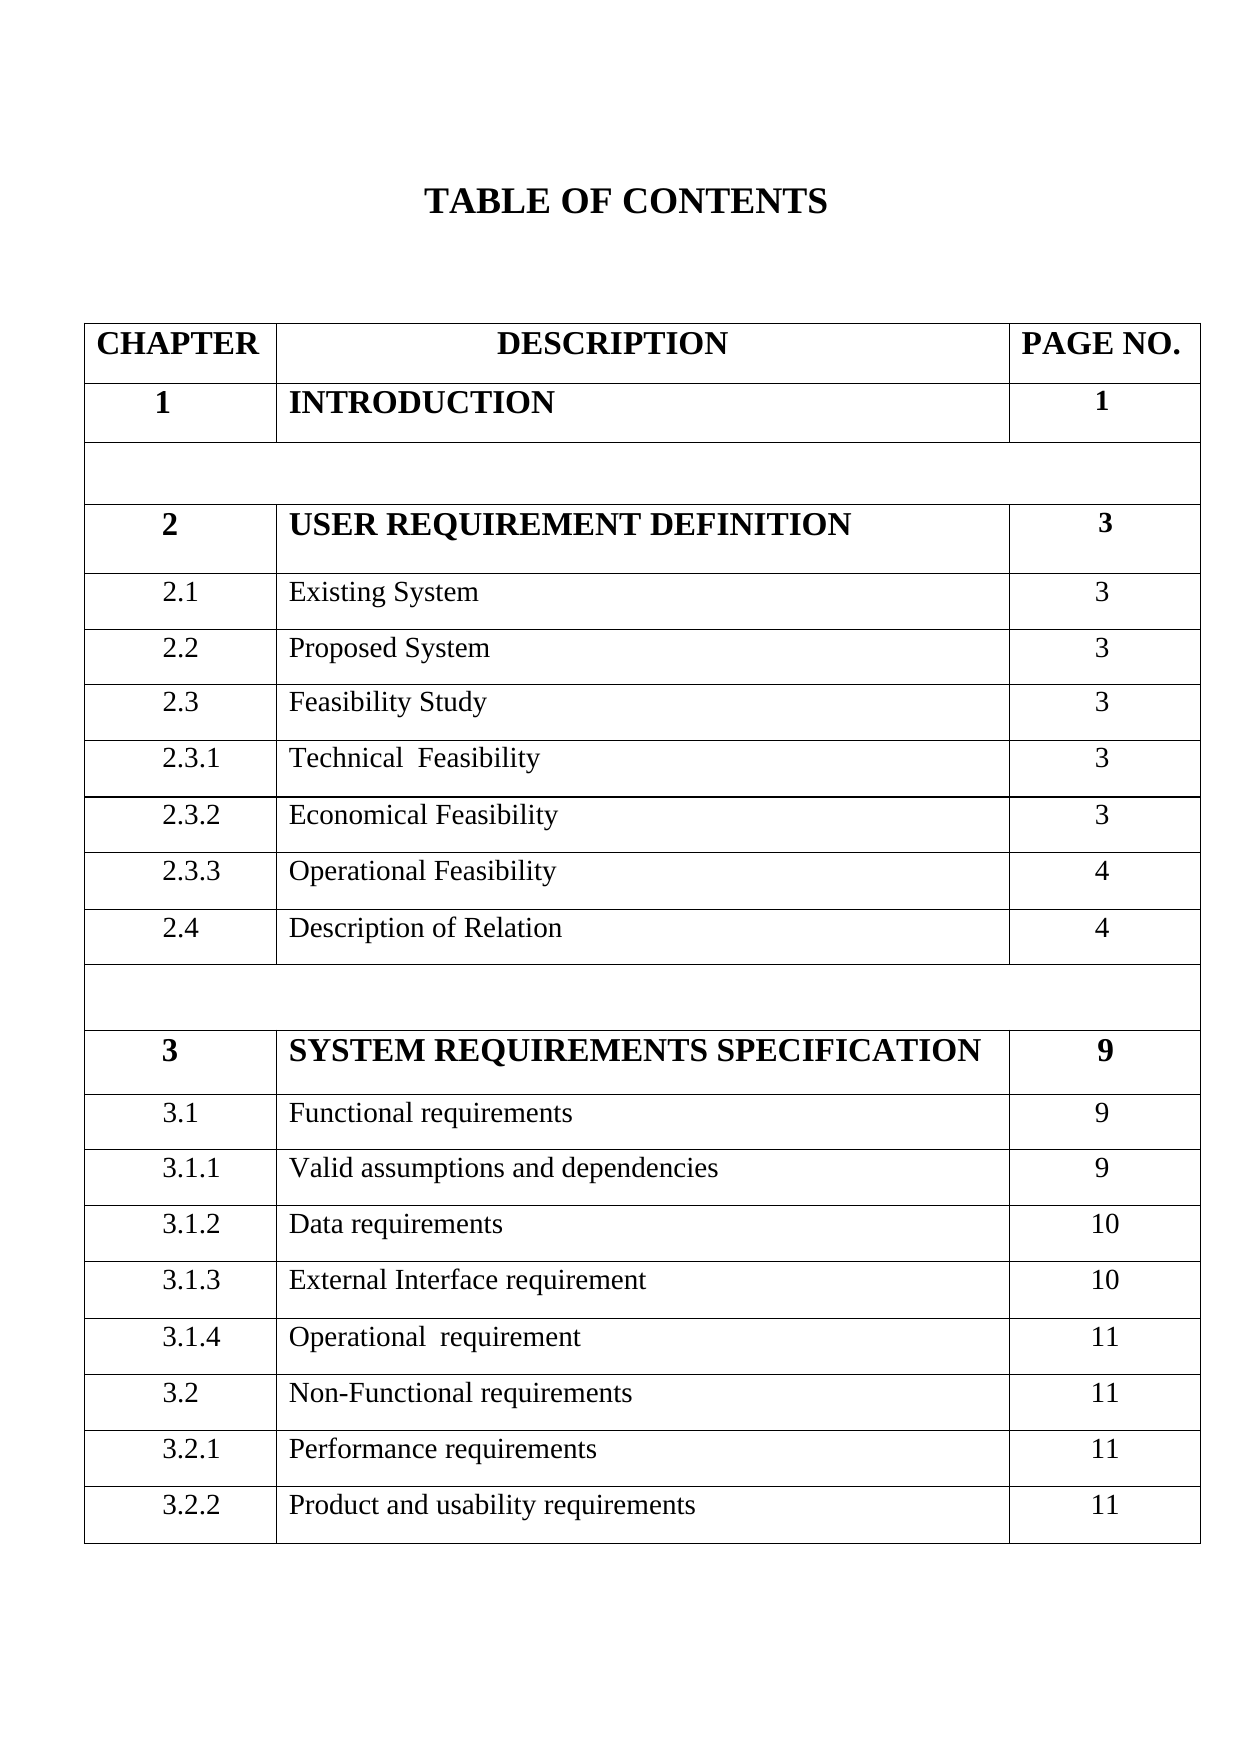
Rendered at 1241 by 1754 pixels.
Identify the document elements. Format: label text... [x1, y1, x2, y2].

table_cell 11 [1010, 1487, 1200, 1543]
table_cell [85, 965, 1200, 1029]
table_cell 10 [1010, 1206, 1200, 1261]
table_cell 3.2.2 [85, 1487, 276, 1543]
table_cell Operational requirement [277, 1319, 1009, 1374]
table_cell Economical Feasibility [277, 798, 1009, 852]
subtitle TABLE OF CONTENTS [123, 178, 1082, 222]
table_cell [85, 443, 1200, 504]
table_cell 3 [1010, 798, 1200, 852]
table_cell Existing System [277, 574, 1009, 629]
table_cell 3.1.1 [85, 1150, 276, 1205]
table_cell Data requirements [277, 1206, 1009, 1261]
table_cell 3 [85, 1031, 276, 1094]
table_cell 11 [1010, 1319, 1200, 1374]
table_cell Performance requirements [277, 1431, 1009, 1486]
table_cell 3.1.2 [85, 1206, 276, 1261]
table_cell External Interface requirement [277, 1262, 1009, 1318]
table_cell 2.4 [85, 910, 276, 964]
table_cell 3 [1010, 741, 1200, 796]
table_cell 2.3.3 [85, 853, 276, 909]
table_cell 3.2.1 [85, 1431, 276, 1486]
table_cell 9 [1010, 1150, 1200, 1205]
table_cell 1 [85, 384, 276, 442]
table_cell Non-Functional requirements [277, 1375, 1009, 1430]
table_cell 3.1 [85, 1095, 276, 1149]
table_cell 3.1.3 [85, 1262, 276, 1318]
table_header DESCRIPTION [277, 324, 1009, 382]
table_cell 2.3.2 [85, 798, 276, 852]
table_cell 4 [1010, 853, 1200, 909]
table_cell 3 [1010, 630, 1200, 683]
table_header CHAPTER [85, 324, 276, 382]
table_cell SYSTEM REQUIREMENTS SPECIFICATION [277, 1031, 1009, 1094]
table_cell Feasibility Study [277, 685, 1009, 739]
table_cell Proposed System [277, 630, 1009, 683]
table_cell 3.2 [85, 1375, 276, 1430]
table_cell Description of Relation [277, 910, 1009, 964]
table_cell 11 [1010, 1375, 1200, 1430]
table_cell 3 [1010, 685, 1200, 739]
table_cell 2 [85, 505, 276, 573]
table_cell 3 [1010, 574, 1200, 629]
table_cell 2.1 [85, 574, 276, 629]
table_header PAGE NO. [1010, 324, 1200, 382]
table_cell Product and usability requirements [277, 1487, 1009, 1543]
table_cell 1 [1010, 384, 1200, 442]
table_cell 10 [1010, 1262, 1200, 1318]
table_cell 3.1.4 [85, 1319, 276, 1374]
table_cell USER REQUIREMENT DEFINITION [277, 505, 1009, 573]
table_cell 3 [1010, 505, 1200, 573]
table_cell Operational Feasibility [277, 853, 1009, 909]
table_cell 9 [1010, 1095, 1200, 1149]
table_cell Functional requirements [277, 1095, 1009, 1149]
table_cell 2.3.1 [85, 741, 276, 796]
table_cell 2.2 [85, 630, 276, 683]
table_cell Technical Feasibility [277, 741, 1009, 796]
table_cell Valid assumptions and dependencies [277, 1150, 1009, 1205]
table_cell 4 [1010, 910, 1200, 964]
table_cell 2.3 [85, 685, 276, 739]
table_cell INTRODUCTION [277, 384, 1009, 442]
table_cell 9 [1010, 1031, 1200, 1094]
table_cell 11 [1010, 1431, 1200, 1486]
